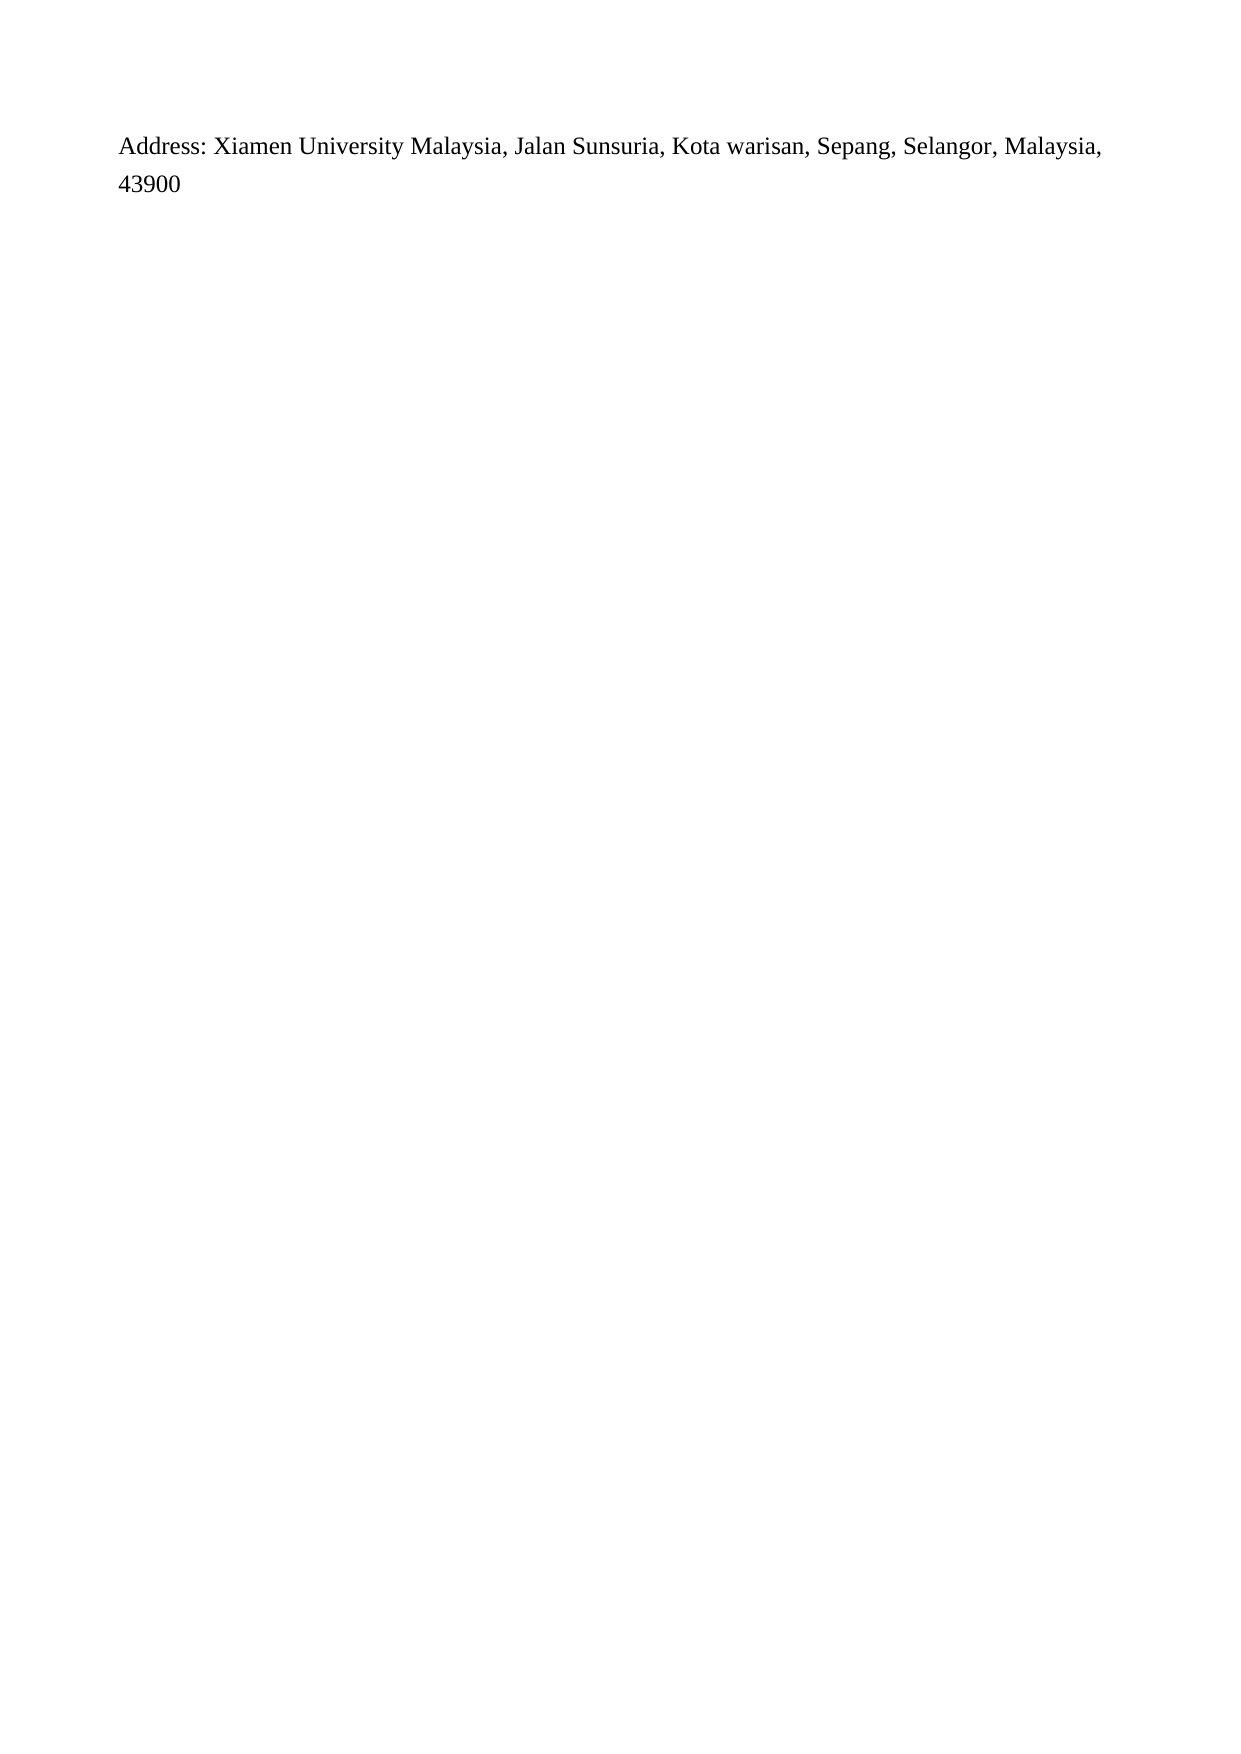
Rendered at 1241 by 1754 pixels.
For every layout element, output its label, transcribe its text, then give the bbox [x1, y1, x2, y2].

text Address: Xiamen University Malaysia, Jalan Sunsuria, Kota warisan, Sepang, Selangor, Malaysia, 43900 [118, 129, 1110, 199]
